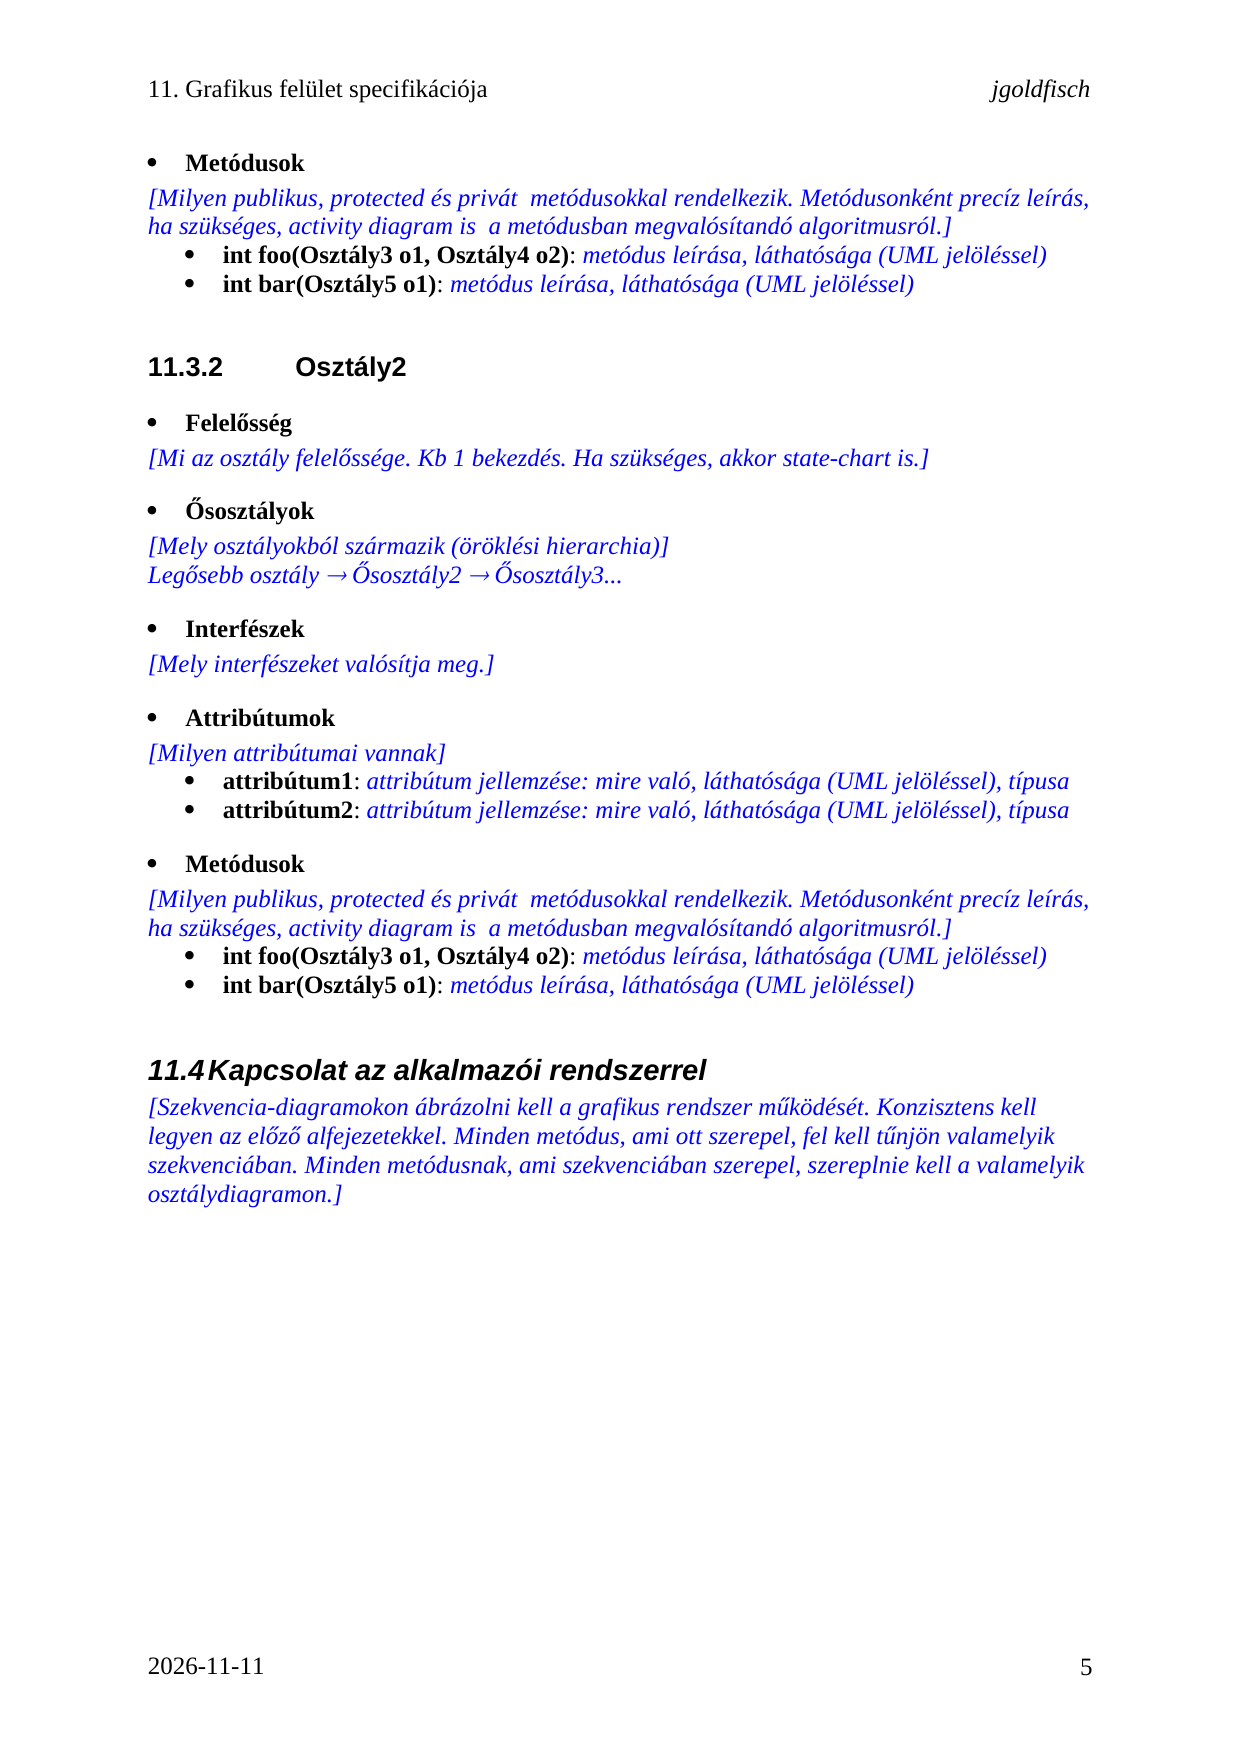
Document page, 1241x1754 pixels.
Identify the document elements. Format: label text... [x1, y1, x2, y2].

list int foo(Osztály3 o1, Osztály4 o2): metódus leírása, láthatósága (UML jelöléssel) [185, 240, 1093, 269]
list int bar(Osztály5 o1): metódus leírása, láthatósága (UML jelöléssel) [185, 970, 1093, 999]
text [Milyen publikus, protected és privát metódusokkal rendelkezik. Metódusonként precíz leírás, ha szükséges, activity diagram is a metódusban megvalósítandó algoritmusról.] [148, 884, 1093, 941]
text [Mely interfészeket valósítja meg.] [148, 649, 1093, 678]
list attribútum2: attribútum jellemzése: mire való, láthatósága (UML jelöléssel), típusa [185, 795, 1093, 824]
text [Szekvencia-diagramokon ábrázolni kell a grafikus rendszer működését. Konzisztens kell legyen az előző alfejezetekkel. Minden metódus, ami ott szerepel, fel kell tűnjön valamelyik szekvenciában. Minden metódusnak, ami szekvenciában szerepel, szereplnie kell a valamelyik osztálydiagramon.] [148, 1092, 1093, 1207]
subtitle Osztály2 [148, 351, 1093, 383]
text [Milyen attribútumai vannak] [148, 738, 1093, 766]
subtitle Felelősség [148, 408, 1093, 436]
subtitle Kapcsolat az alkalmazói rendszerrel [148, 1053, 1093, 1086]
text Legősebb osztály Ősosztály2 Ősosztály3... [148, 560, 1093, 589]
text [Milyen publikus, protected és privát metódusokkal rendelkezik. Metódusonként precíz leírás, ha szükséges, activity diagram is a metódusban megvalósítandó algoritmusról.] [148, 183, 1093, 240]
list int foo(Osztály3 o1, Osztály4 o2): metódus leírása, láthatósága (UML jelöléssel) [185, 941, 1093, 970]
list attribútum1: attribútum jellemzése: mire való, láthatósága (UML jelöléssel), típusa [185, 766, 1093, 795]
subtitle Metódusok [148, 148, 1093, 176]
subtitle Metódusok [148, 849, 1093, 878]
text [Mely osztályokból származik (öröklési hierarchia)] [148, 531, 1093, 560]
subtitle Interfészek [148, 614, 1093, 643]
subtitle Ősosztályok [148, 496, 1093, 525]
subtitle Attribútumok [148, 703, 1093, 731]
text [Mi az osztály felelőssége. Kb 1 bekezdés. Ha szükséges, akkor state-chart is.] [148, 443, 1093, 471]
list int bar(Osztály5 o1): metódus leírása, láthatósága (UML jelöléssel) [185, 269, 1093, 298]
